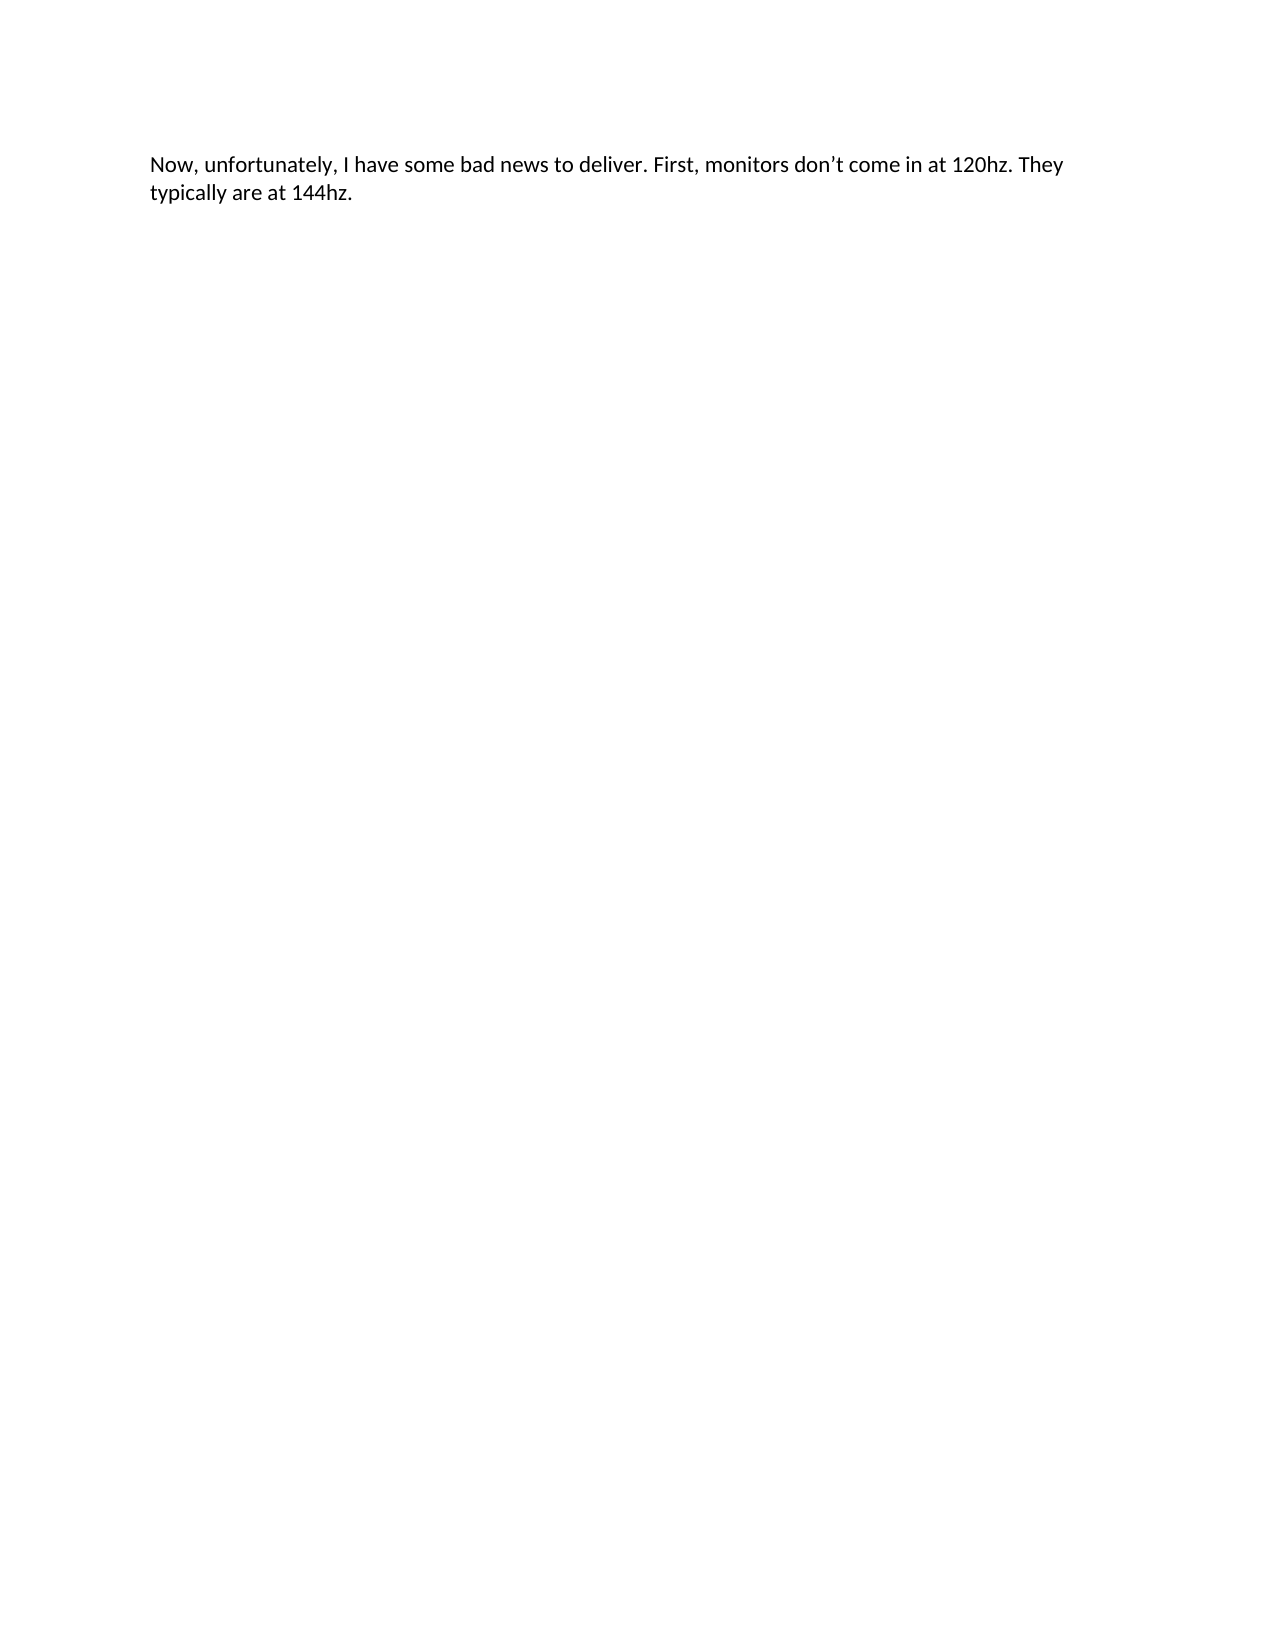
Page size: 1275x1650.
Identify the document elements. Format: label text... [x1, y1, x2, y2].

text Now, unfortunately, I have some bad news to deliver. First, monitors don’t come in at 120hz. They typically are at 144hz. [150, 150, 1125, 206]
